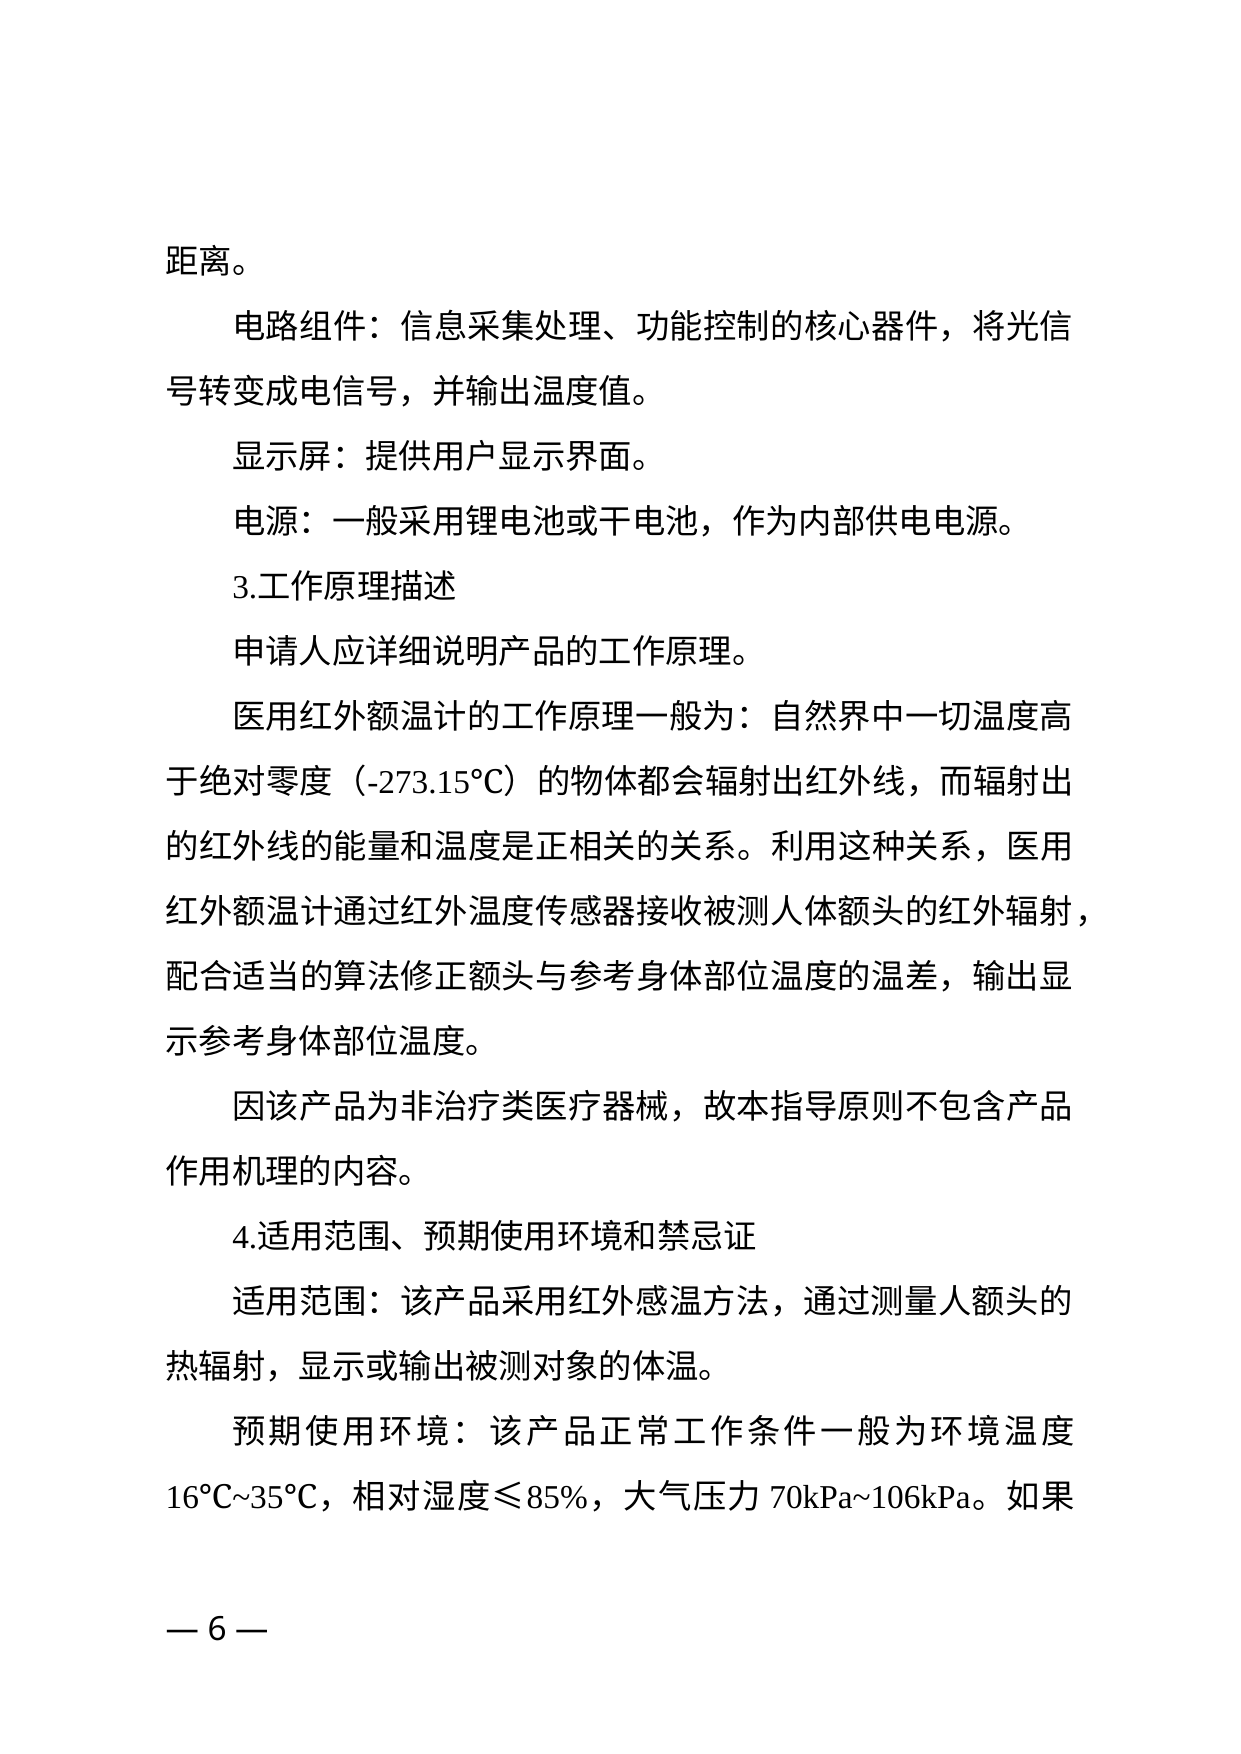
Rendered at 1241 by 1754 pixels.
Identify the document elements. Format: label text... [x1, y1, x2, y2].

text 4.适用范围、预期使用环境和禁忌证 [165, 1202, 1075, 1267]
text 医用红外额温计的工作原理一般为：自然界中一切温度高于绝对零度（-273.15℃）的物体都会辐射出红外线，而辐射出的红外线的能量和温度是正相关的关系。利用这种关系，医用红外额温计通过红外温度传感器接收被测人体额头的红外辐射，配合适当的算法修正额头与参考身体部位温度的温差，输出显示参考身体部位温度。 [165, 682, 1075, 1072]
text 电路组件：信息采集处理、功能控制的核心器件，将光信号转变成电信号，并输出温度值。 [165, 292, 1075, 422]
text 3.工作原理描述 [165, 552, 1075, 617]
text 因该产品为非治疗类医疗器械，故本指导原则不包含产品作用机理的内容。 [165, 1072, 1075, 1202]
text 申请人应详细说明产品的工作原理。 [165, 617, 1075, 682]
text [165, 1397, 1075, 1527]
text 测距探头：用于感知器械测试端与被测人额头合适的测试距离。 [165, 227, 1075, 292]
text 适用范围：该产品采用红外感温方法，通过测量人额头的热辐射，显示或输出被测对象的体温。 [165, 1267, 1075, 1397]
text 电源：一般采用锂电池或干电池，作为内部供电电源。 [165, 487, 1075, 552]
text 显示屏：提供用户显示界面。 [165, 422, 1075, 487]
